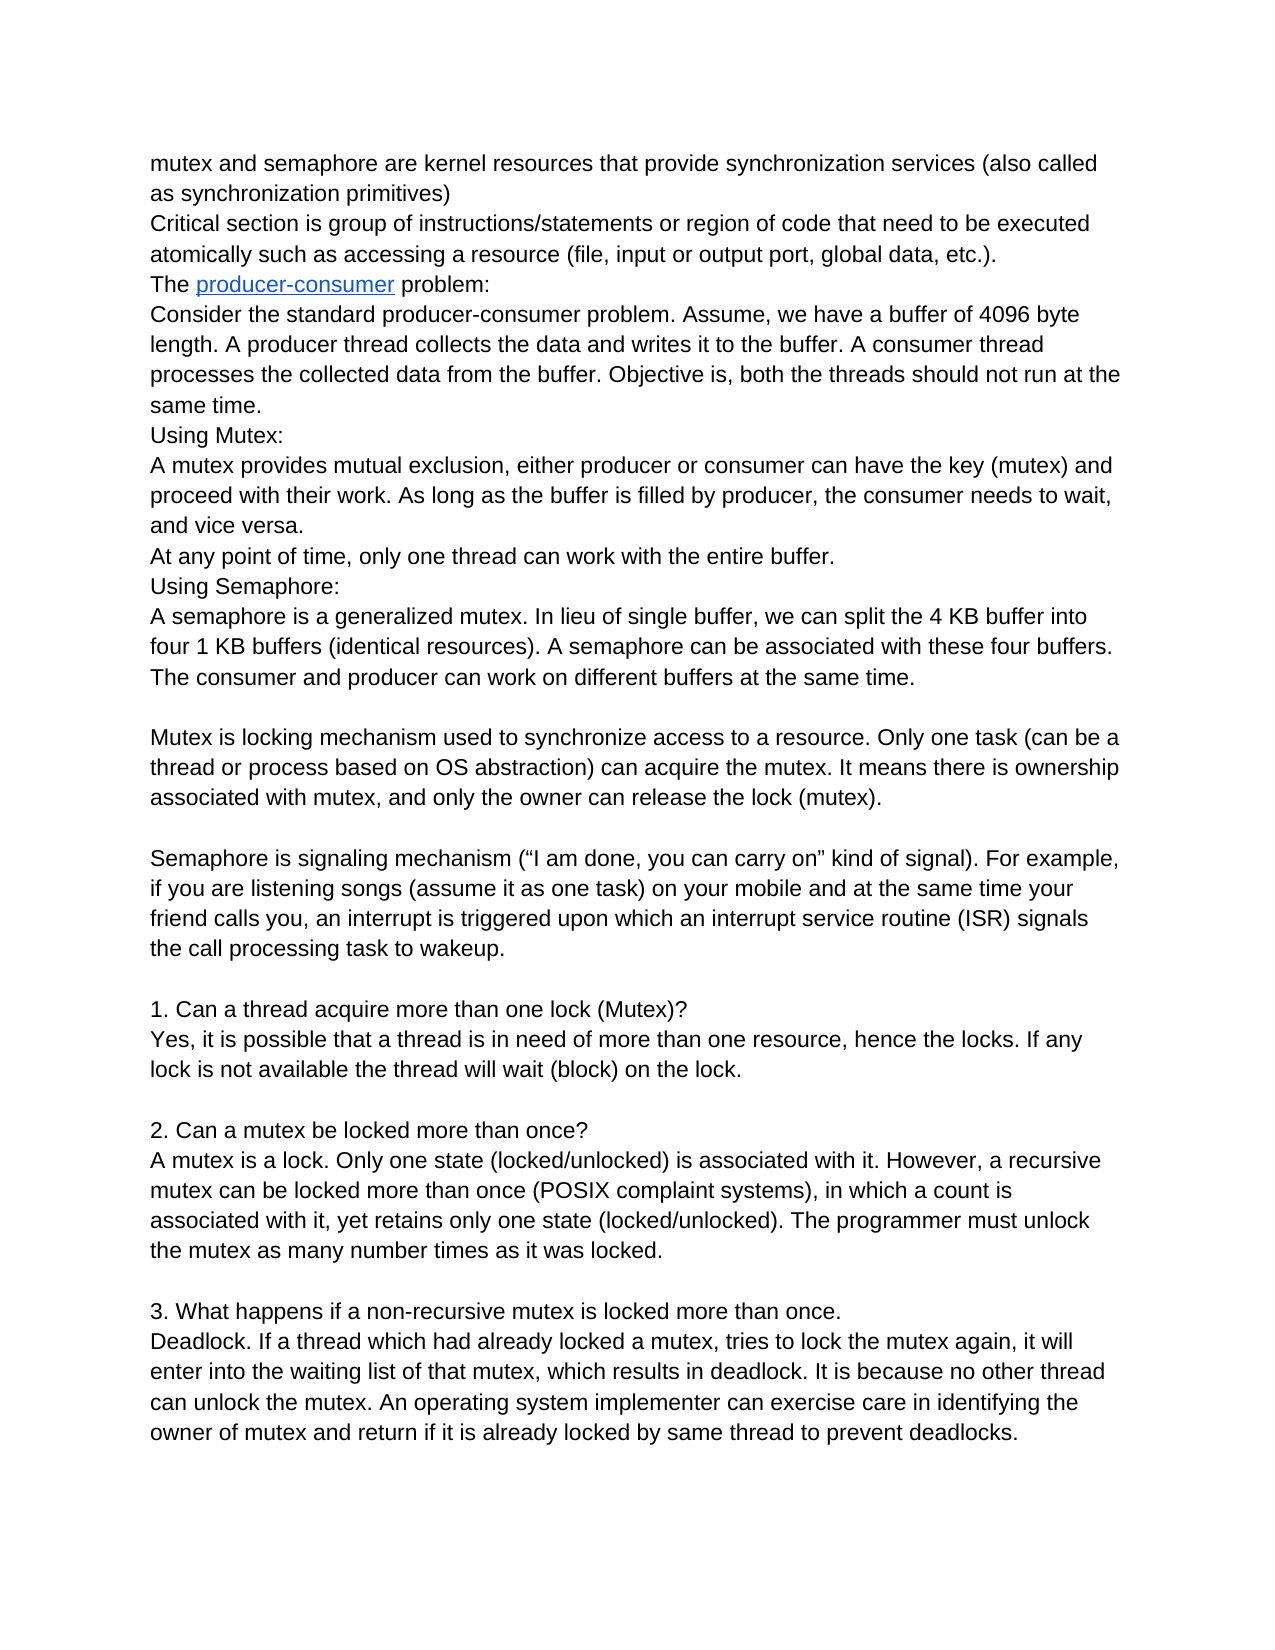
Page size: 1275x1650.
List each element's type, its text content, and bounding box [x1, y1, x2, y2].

text Semaphore is signaling mechanism (“I am done, you can carry on” kind of signal). For example, if you are listening songs (assume it as one task) on your mobile and at the same time your friend calls you, an interrupt is triggered upon which an interrupt service routine (ISR) signals the call processing task to wakeup. [150, 845, 1125, 962]
text Yes, it is possible that a thread is in need of more than one resource, hence the locks. If any lock is not available the thread will wait (block) on the lock. [150, 1026, 1125, 1083]
text Critical section is group of instructions/statements or region of code that need to be executed atomically such as accessing a resource (file, input or output port, global data, etc.). [150, 210, 1125, 267]
text Mutex is locking mechanism used to synchronize access to a resource. Only one task (can be a thread or process based on OS abstraction) can acquire the mutex. It means there is ownership associated with mutex, and only the owner can release the lock (mutex). [150, 724, 1125, 811]
text 3. What happens if a non-recursive mutex is locked more than once. [150, 1298, 1125, 1324]
text A mutex provides mutual exclusion, either producer or consumer can have the key (mutex) and proceed with their work. As long as the buffer is filled by producer, the consumer needs to wait, and vice versa. [150, 452, 1125, 539]
text Deadlock. If a thread which had already locked a mutex, tries to lock the mutex again, it will enter into the waiting list of that mutex, which results in deadlock. It is because no other thread can unlock the mutex. An operating system implementer can exercise care in identifying the owner of mutex and return if it is already locked by same thread to prevent deadlocks. [150, 1328, 1125, 1445]
text Consider the standard producer-consumer problem. Assume, we have a buffer of 4096 byte length. A producer thread collects the data and writes it to the buffer. A consumer thread processes the collected data from the buffer. Objective is, both the threads should not run at the same time. [150, 301, 1125, 418]
text The producer-consumer problem: [150, 271, 1125, 297]
text 2. Can a mutex be locked more than once? [150, 1117, 1125, 1143]
text mutex and semaphore are kernel resources that provide synchronization services (also called as synchronization primitives) [150, 150, 1125, 207]
text A semaphore is a generalized mutex. In lieu of single buffer, we can split the 4 KB buffer into four 1 KB buffers (identical resources). A semaphore can be associated with these four buffers. The consumer and producer can work on different buffers at the same time. [150, 603, 1125, 690]
text Using Mutex: [150, 422, 1125, 448]
text 1. Can a thread acquire more than one lock (Mutex)? [150, 996, 1125, 1022]
text Using Semaphore: [150, 573, 1125, 599]
text A mutex is a lock. Only one state (locked/unlocked) is associated with it. However, a recursive mutex can be locked more than once (POSIX complaint systems), in which a count is associated with it, yet retains only one state (locked/unlocked). The programmer must unlock the mutex as many number times as it was locked. [150, 1147, 1125, 1264]
text At any point of time, only one thread can work with the entire buffer. [150, 543, 1125, 569]
